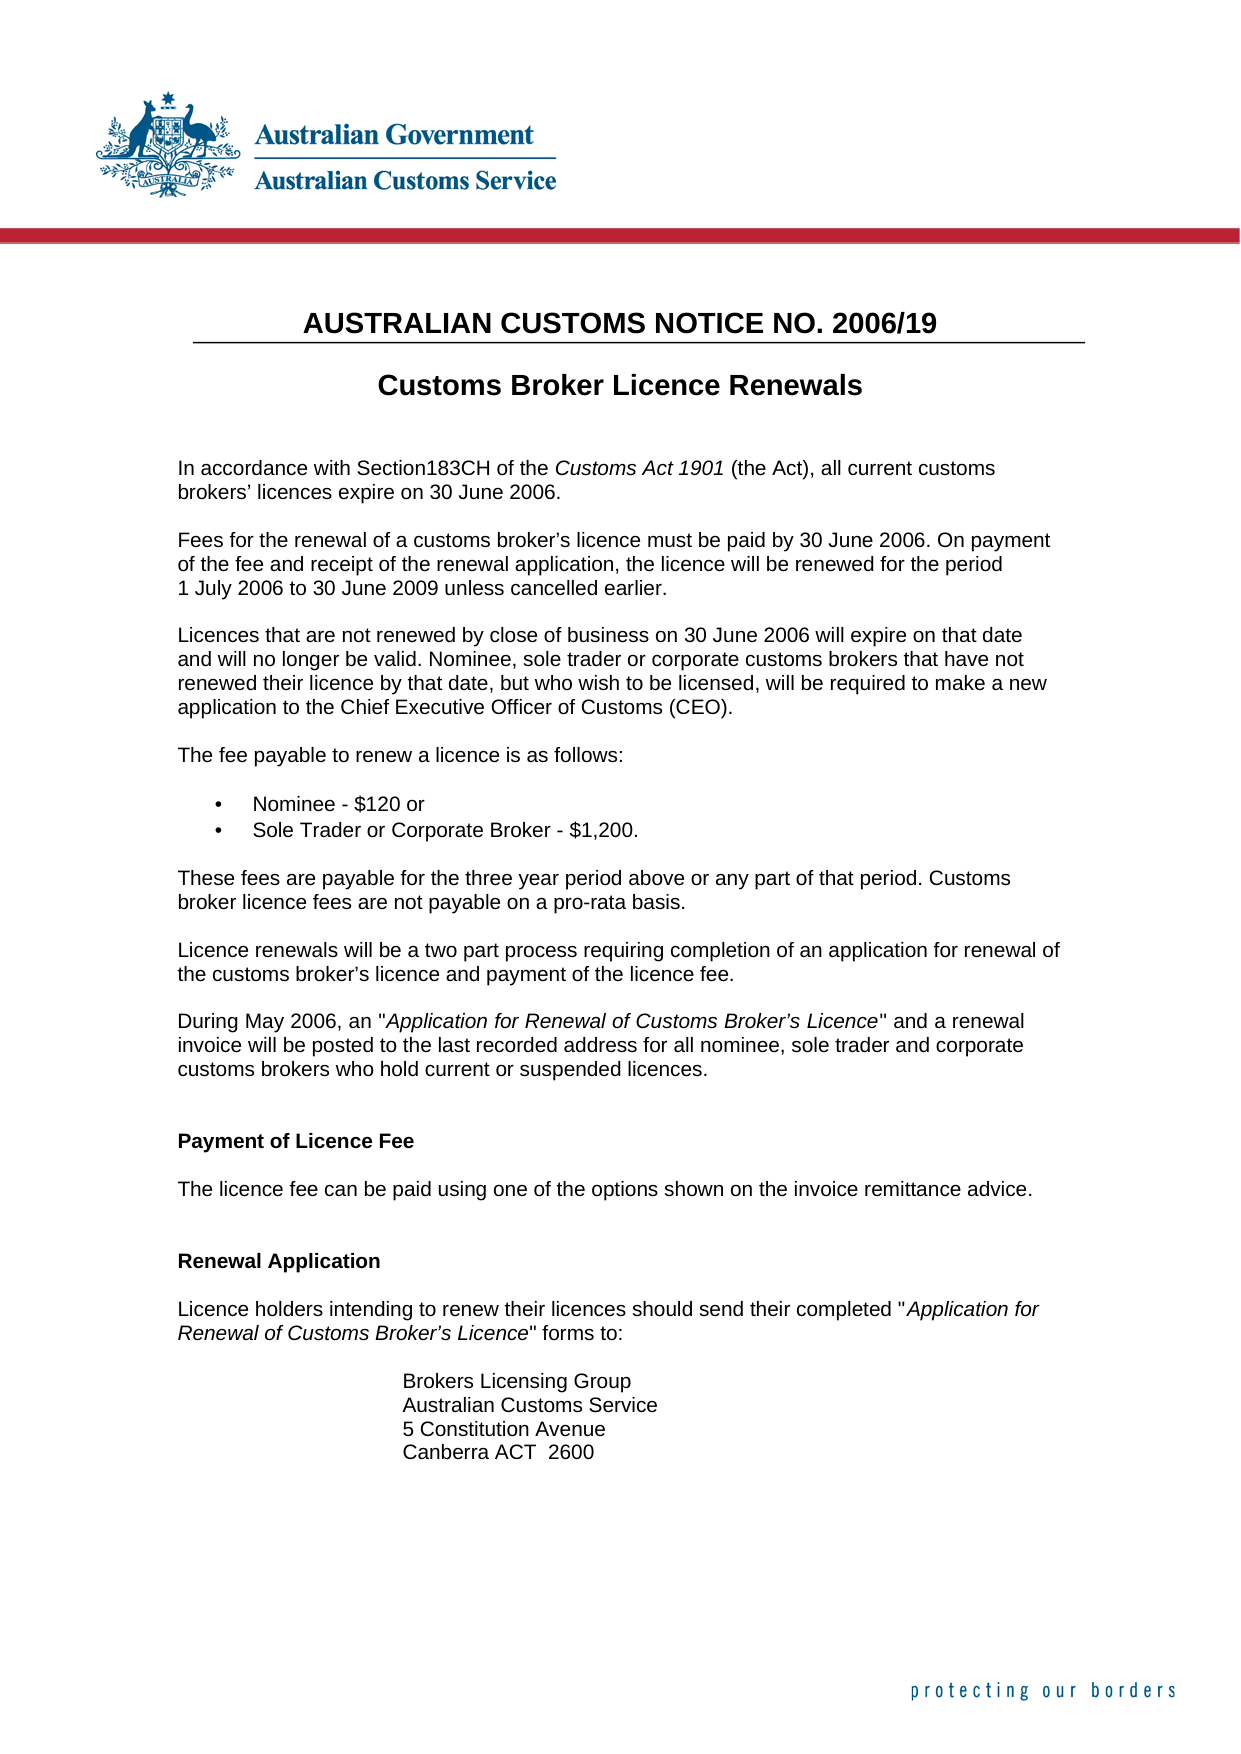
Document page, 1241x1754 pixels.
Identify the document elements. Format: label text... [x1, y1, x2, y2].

text Licence renewals will be a two part process requiring completion of an application for renewal of the customs broker’s licence and payment of the licence fee. [177, 937, 1062, 985]
text During May 2006, an "Application for Renewal of Customs Broker’s Licence" and a renewal invoice will be posted to the last recorded address for all nominee, sole trader and corporate customs brokers who hold current or suspended licences. [177, 1009, 1025, 1081]
picture [911, 1681, 1175, 1701]
text Brokers Licensing Group Australian Customs Service 5 Constitution Avenue [402, 1369, 660, 1441]
text Licence holders intending to renew their licences should send their completed "Application for Renewal of Customs Broker’s Licence" forms to: [177, 1297, 1039, 1345]
title Customs Broker Licence Renewals [301, 368, 940, 402]
subtitle Renewal Application [177, 1249, 1240, 1273]
subtitle Payment of Licence Fee [177, 1129, 1240, 1153]
list Sole Trader or Corporate Broker - $1,200. [214, 818, 1240, 842]
text Fees for the renewal of a customs broker’s licence must be paid by 30 June 2006. On payment of the fee and receipt of the renewal application, the licence will be renewed for the period [177, 527, 1062, 575]
text The licence fee can be paid using one of the options shown on the invoice remittance advice. [177, 1177, 1240, 1201]
text In accordance with Section183CH of the Customs Act 1901 (the Act), all current customs brokers’ licences expire on 30 June 2006. [177, 456, 998, 503]
title AUSTRALIAN CUSTOMS NOTICE NO. 2006/19 [301, 306, 940, 340]
text Licences that are not renewed by close of business on 30 June 2006 will expire on that date and will no longer be valid. Nominee, sole trader or corporate customs brokers that have not renewed their licence by that date, but who wish to be licensed, will be required to make a new application to the Chief Executive Officer of Customs (CEO). [177, 623, 1050, 719]
text The fee payable to renew a licence is as follows: [177, 743, 1240, 767]
list Nominee - $120 or [214, 792, 1240, 816]
text Canberra ACT 2600 [402, 1441, 1240, 1464]
text These fees are payable for the three year period above or any part of that period. Customs broker licence fees are not payable on a pro-rata basis. [177, 866, 1062, 914]
picture [0, 91, 1240, 244]
text 1 July 2006 to 30 June 2009 unless cancelled earlier. [177, 575, 1240, 599]
